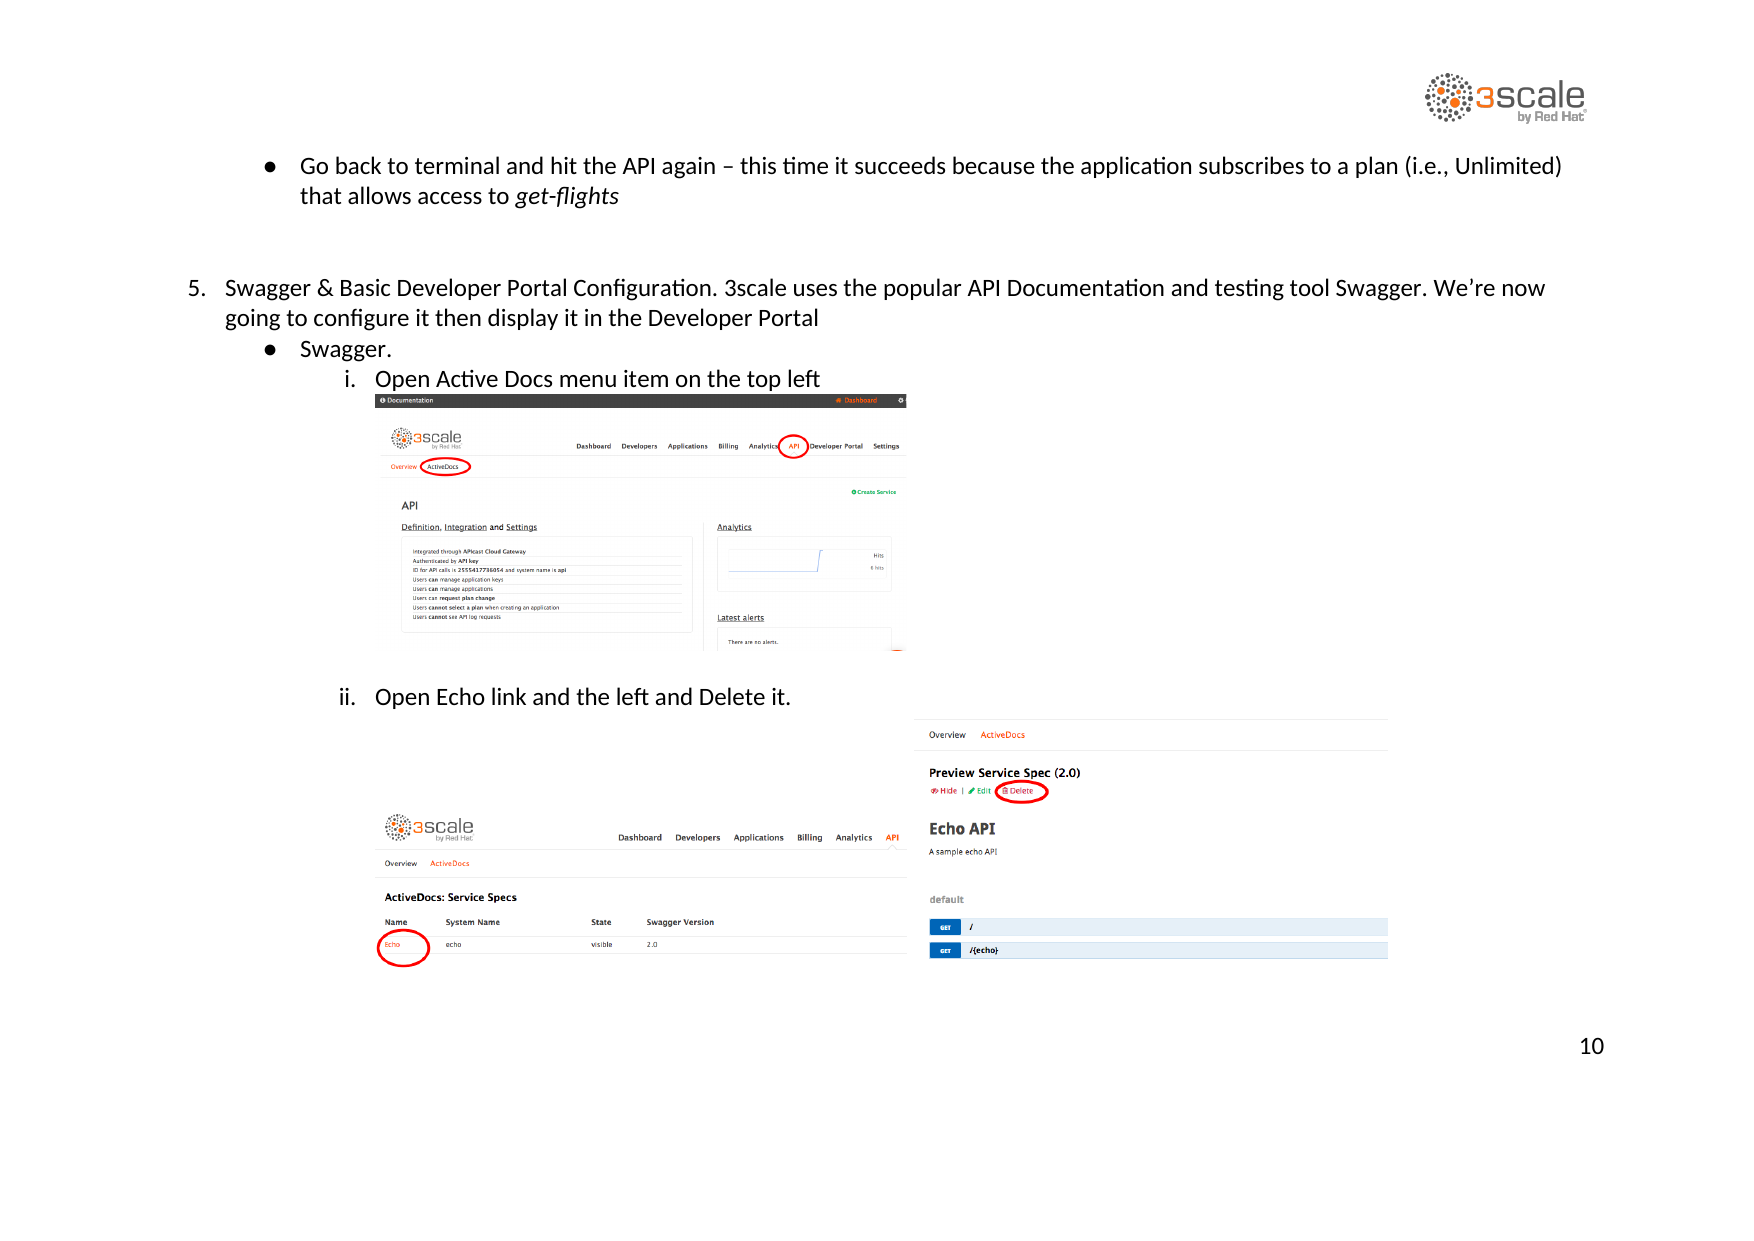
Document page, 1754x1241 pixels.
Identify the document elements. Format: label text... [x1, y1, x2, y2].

list Swagger. [262, 333, 1604, 364]
picture [375, 711, 1388, 968]
picture [1425, 73, 1587, 124]
list Swagger & Basic Developer Portal Configuration. 3scale uses the popular API Documentation and testing tool Swagger. We’re now going to configure it then display it in the Developer Portal [187, 272, 1604, 333]
picture [375, 394, 907, 651]
list Go back to terminal and hit the API again – this time it succeeds because the application subscribes to a plan (i.e., Unlimited) that allows access to get-flights [262, 150, 1604, 272]
